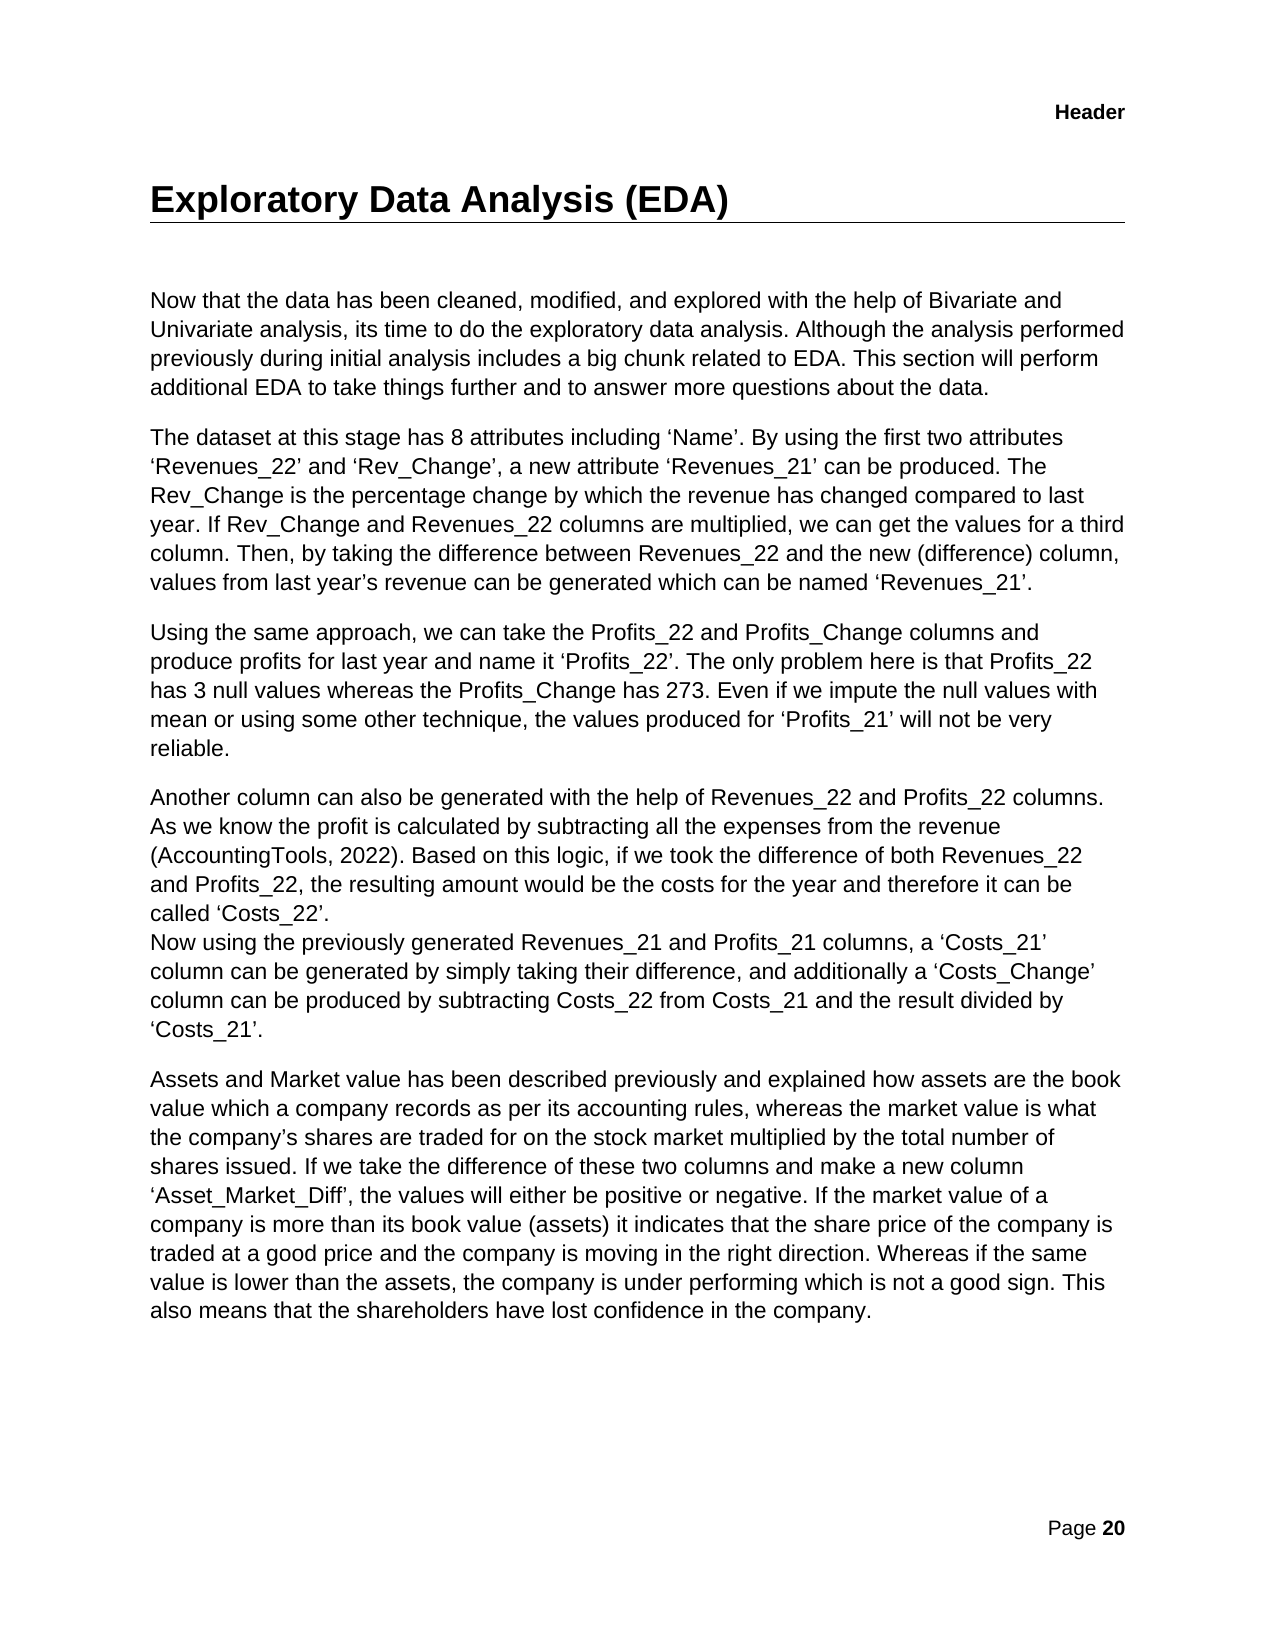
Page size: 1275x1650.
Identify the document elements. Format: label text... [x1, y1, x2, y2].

subtitle Exploratory Data Analysis (EDA) [150, 177, 1125, 222]
text Now that the data has been cleaned, modified, and explored with the help of Bivariate and Univariate analysis, its time to do the exploratory data analysis. Although the analysis performed previously during initial analysis includes a big chunk related to EDA. This section will perform additional EDA to take things further and to answer more questions about the data. [150, 287, 1125, 401]
text The dataset at this stage has 8 attributes including ‘Name’. By using the first two attributes ‘Revenues_22’ and ‘Rev_Change’, a new attribute ‘Revenues_21’ can be produced. The Rev_Change is the percentage change by which the revenue has changed compared to last year. If Rev_Change and Revenues_22 columns are multiplied, we can get the values for a third column. Then, by taking the difference between Revenues_22 and the new (difference) column, values from last year’s revenue can be generated which can be named ‘Revenues_21’. [150, 424, 1125, 595]
text Assets and Market value has been described previously and explained how assets are the book value which a company records as per its accounting rules, whereas the market value is what the company’s shares are traded for on the stock market multiplied by the total number of shares issued. If we take the difference of these two columns and make a new column ‘Asset_Market_Diff’, the values will either be positive or negative. If the market value of a company is more than its book value (assets) it indicates that the share price of the company is traded at a good price and the company is moving in the right direction. Whereas if the same value is lower than the assets, the company is under performing which is not a good sign. This also means that the shareholders have lost confidence in the company. [150, 1066, 1125, 1324]
text Another column can also be generated with the help of Revenues_22 and Profits_22 columns. As we know the profit is calculated by subtracting all the expenses from the revenue . Based on this logic, if we took the difference of both Revenues_22 and Profits_22, the resulting amount would be the costs for the year and therefore it can be called ‘Costs_22’. Now using the previously generated Revenues_21 and Profits_21 columns, a ‘Costs_21’ column can be generated by simply taking their difference, and additionally a ‘Costs_Change’ column can be produced by subtracting Costs_22 from Costs_21 and the result divided by ‘Costs_21’. [150, 784, 1125, 1042]
text Using the same approach, we can take the Profits_22 and Profits_Change columns and produce profits for last year and name it ‘Profits_22’. The only problem here is that Profits_22 has 3 null values whereas the Profits_Change has 273. Even if we impute the null values with mean or using some other technique, the values produced for ‘Profits_21’ will not be very reliable. [150, 619, 1125, 761]
